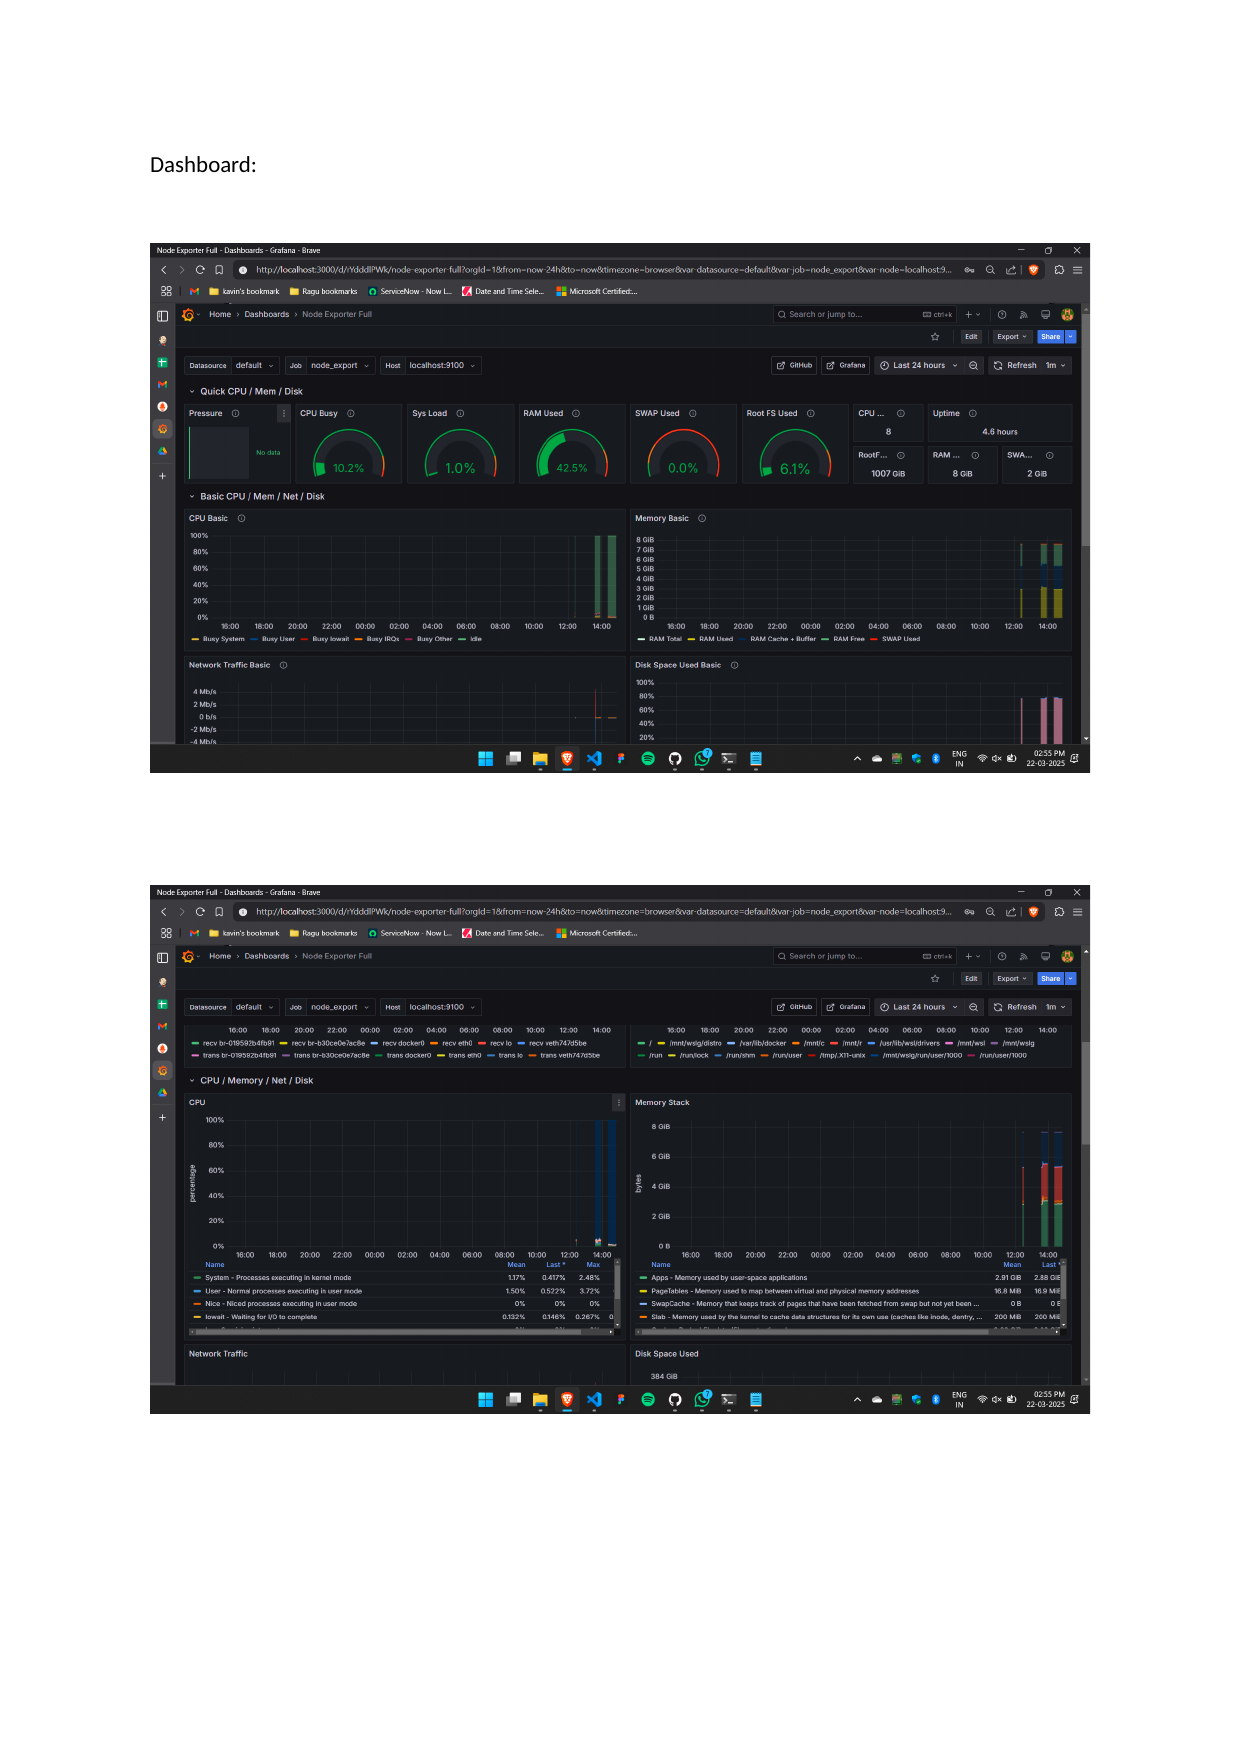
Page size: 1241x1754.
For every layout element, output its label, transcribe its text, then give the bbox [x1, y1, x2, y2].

picture [150, 885, 1091, 1414]
text Dashboard: [150, 150, 1090, 178]
picture [150, 243, 1091, 773]
